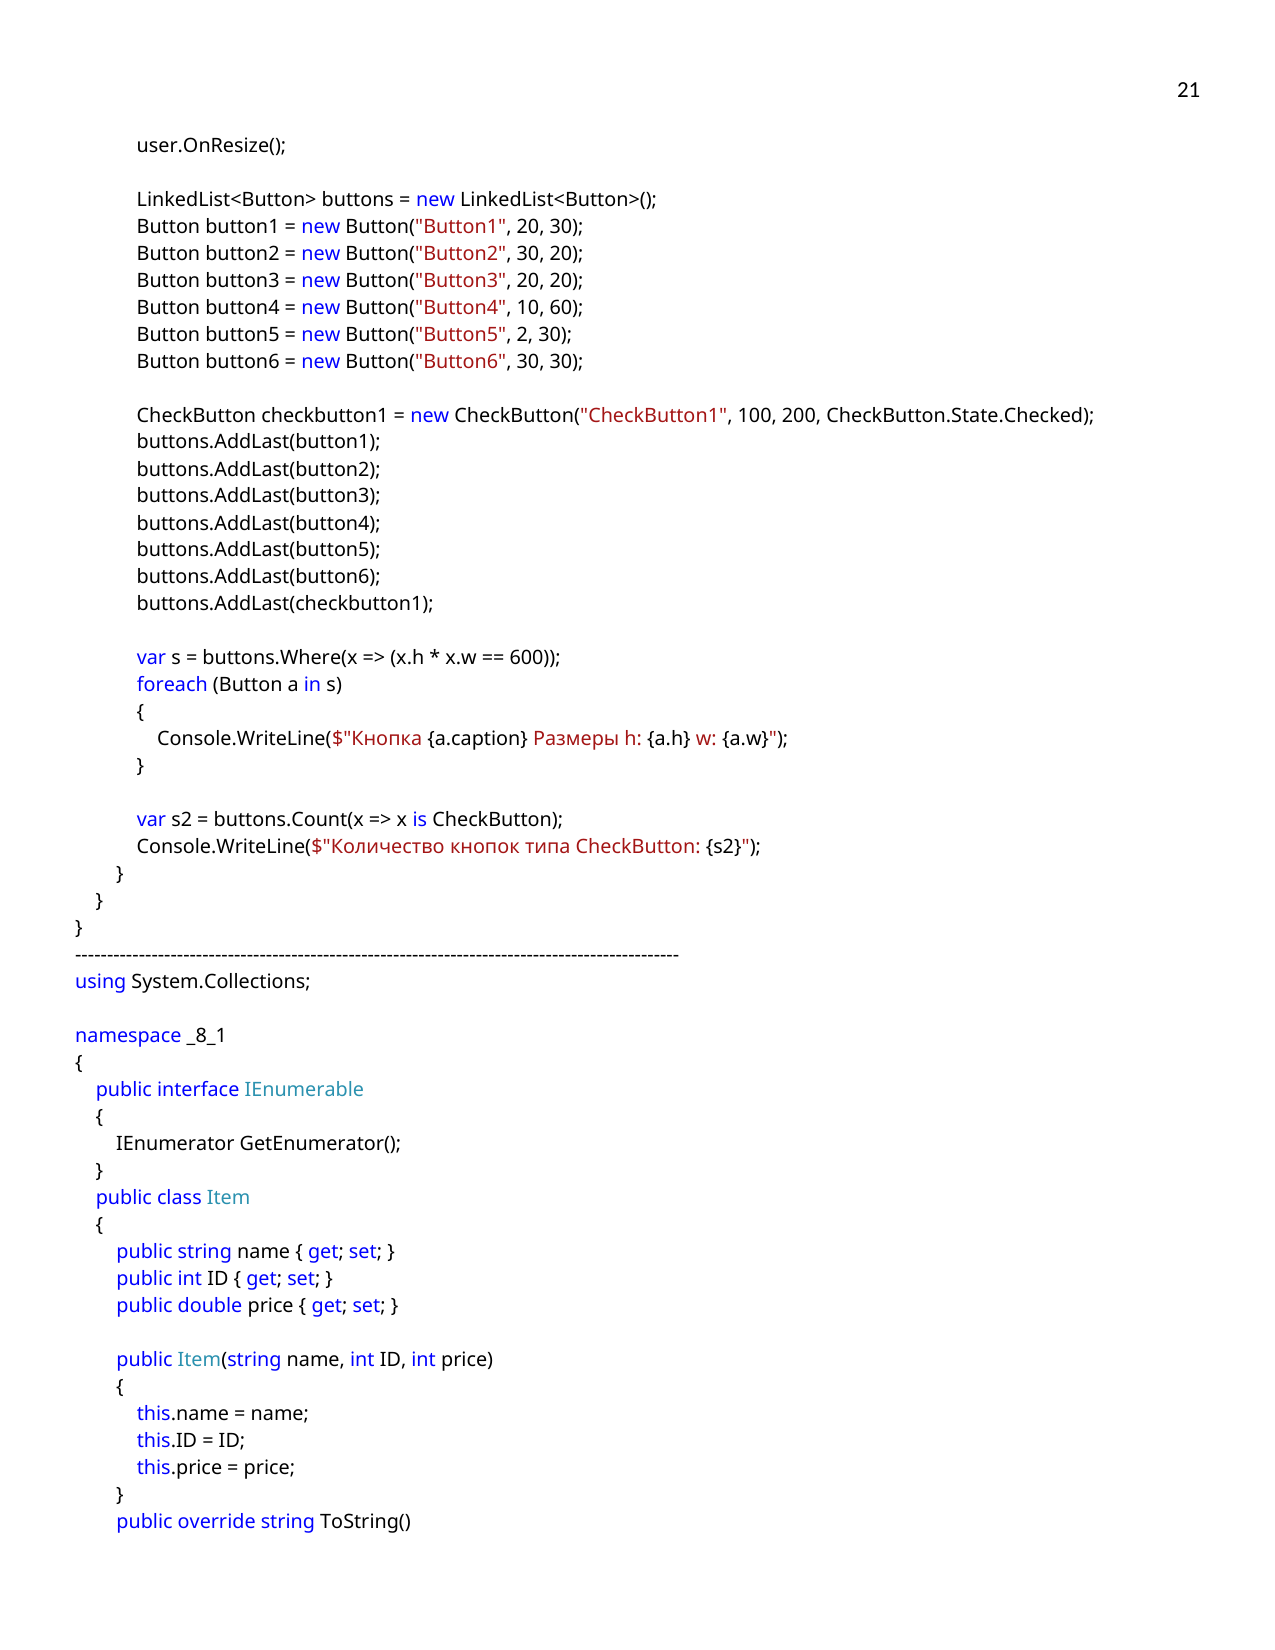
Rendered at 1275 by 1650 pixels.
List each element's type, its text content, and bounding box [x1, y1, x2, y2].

text user.OnResize(); [75, 131, 1200, 158]
text } [75, 752, 1200, 778]
text Button button1 = new Button("Button1", 20, 30); [75, 212, 1200, 239]
text { [75, 1210, 1200, 1237]
text public Item(string name, int ID, int price) [75, 1345, 1200, 1372]
text foreach (Button a in s) [75, 671, 1200, 698]
text public int ID { get; set; } [75, 1264, 1200, 1291]
text this.name = name; [75, 1399, 1200, 1426]
text } [75, 886, 1200, 913]
text } [75, 1156, 1200, 1183]
text CheckButton checkbutton1 = new CheckButton("CheckButton1", 100, 200, CheckButton.State.Checked); [75, 401, 1200, 428]
text ----------------------------------------------------------------------------------------------- [75, 940, 1200, 967]
text Button button5 = new Button("Button5", 2, 30); [75, 320, 1200, 347]
text var s = buttons.Where(x => (x.h * x.w == 600)); [75, 644, 1200, 671]
text this.ID = ID; [75, 1426, 1200, 1453]
text IEnumerator GetEnumerator(); [75, 1129, 1200, 1156]
text { [75, 1048, 1200, 1075]
text } [75, 859, 1200, 886]
text public double price { get; set; } [75, 1291, 1200, 1318]
text buttons.AddLast(button2); [75, 455, 1200, 482]
text public string name { get; set; } [75, 1237, 1200, 1264]
text { [75, 1372, 1200, 1399]
text buttons.AddLast(button4); [75, 509, 1200, 536]
text LinkedList<Button> buttons = new LinkedList<Button>(); [75, 185, 1200, 212]
text public override string ToString() [75, 1507, 1200, 1534]
text public class Item [75, 1183, 1200, 1210]
text buttons.AddLast(button6); [75, 563, 1200, 590]
text buttons.AddLast(button1); [75, 428, 1200, 455]
text Button button2 = new Button("Button2", 30, 20); [75, 239, 1200, 266]
text } [75, 913, 1200, 940]
text buttons.AddLast(button5); [75, 536, 1200, 563]
text Button button3 = new Button("Button3", 20, 20); [75, 266, 1200, 293]
text Button button6 = new Button("Button6", 30, 30); [75, 347, 1200, 374]
text namespace _8_1 [75, 1021, 1200, 1048]
text this.price = price; [75, 1453, 1200, 1480]
text using System.Collections; [75, 967, 1200, 994]
text Console.WriteLine($"Количество кнопок типа CheckButton: {s2}"); [75, 832, 1200, 859]
text buttons.AddLast(button3); [75, 482, 1200, 509]
text } [75, 1480, 1200, 1507]
text Button button4 = new Button("Button4", 10, 60); [75, 293, 1200, 320]
text var s2 = buttons.Count(x => x is CheckButton); [75, 806, 1200, 832]
text public interface IEnumerable [75, 1075, 1200, 1102]
text { [75, 1102, 1200, 1129]
text { [75, 698, 1200, 724]
text buttons.AddLast(checkbutton1); [75, 590, 1200, 617]
text Console.WriteLine($"Кнопка {a.caption} Размеры h: {a.h} w: {a.w}"); [75, 724, 1200, 752]
